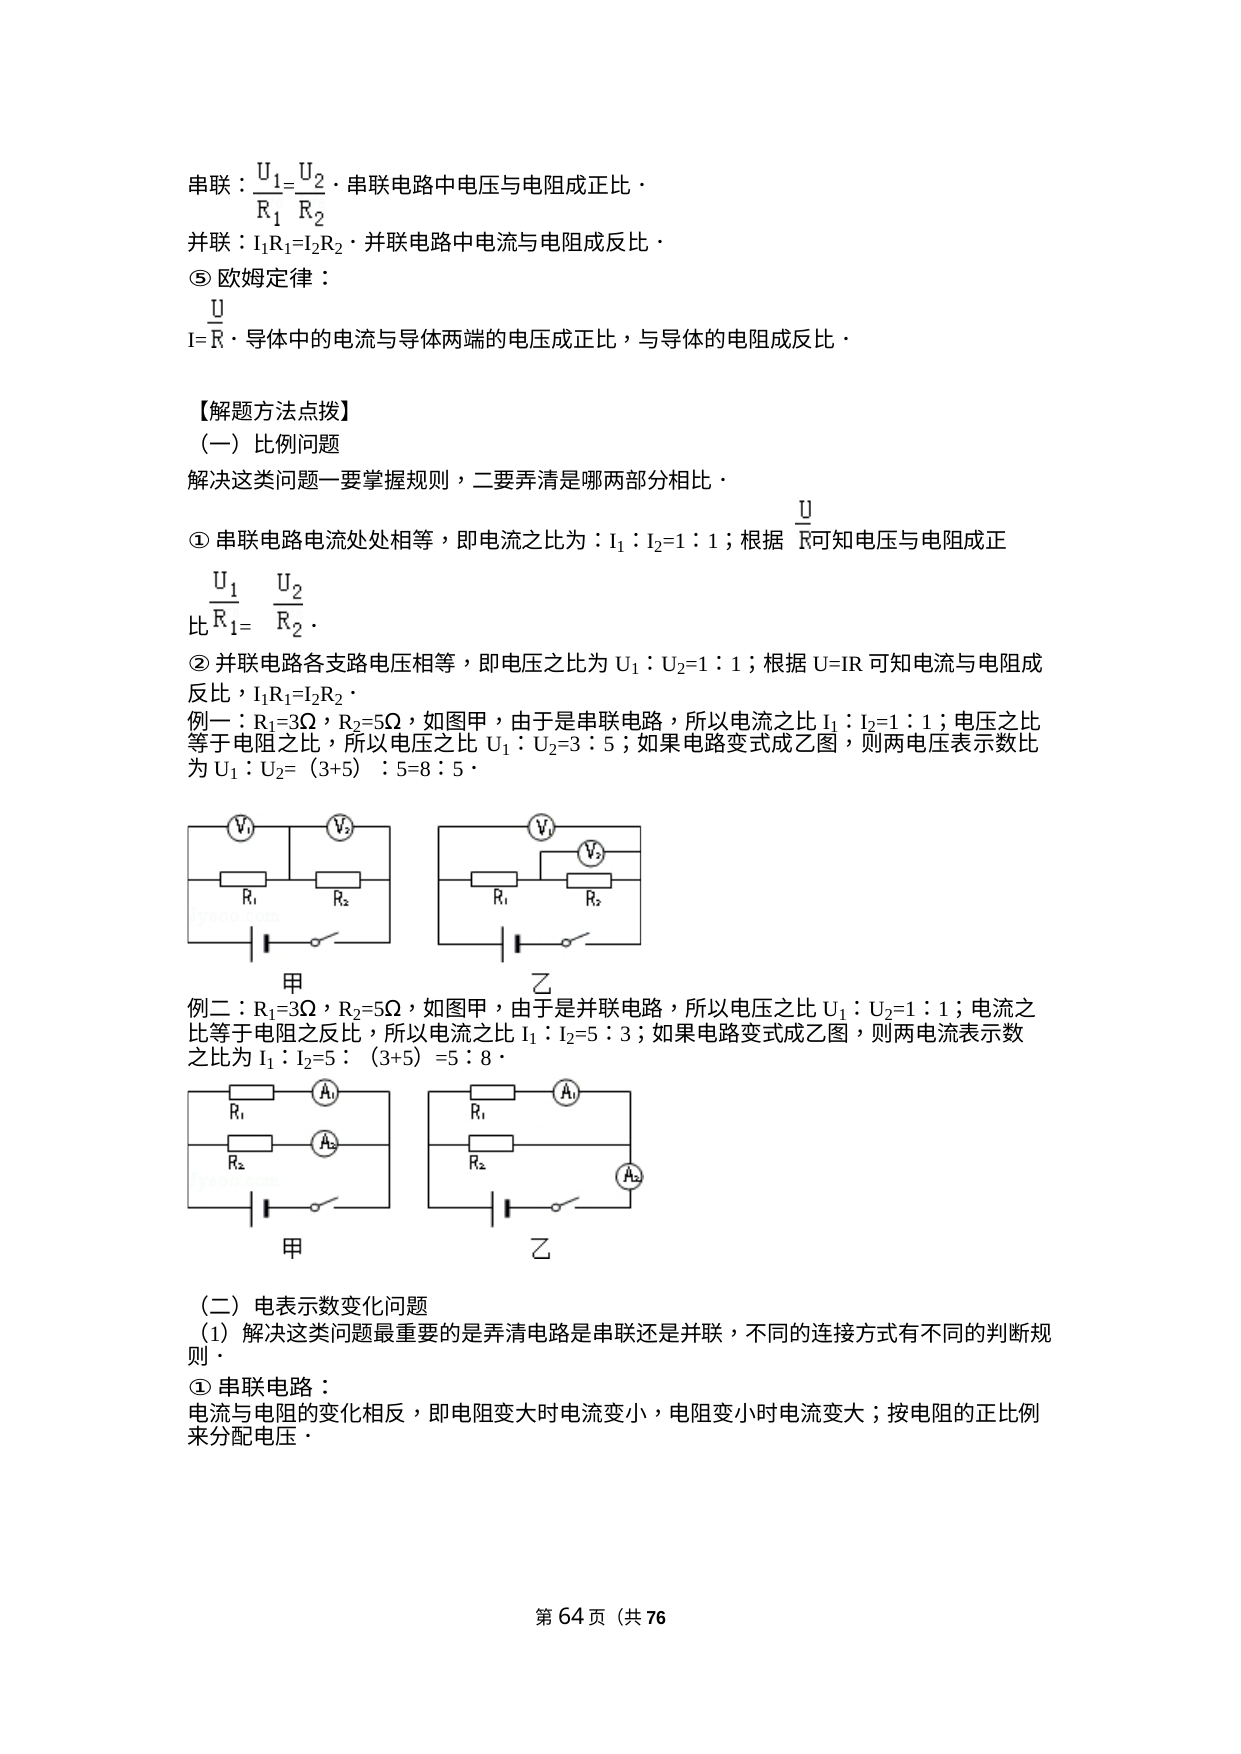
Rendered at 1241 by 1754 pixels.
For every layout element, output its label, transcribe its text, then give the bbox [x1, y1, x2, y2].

text ①串联电路电流处处相等，即电流之比为：I1：I2=1：1；根据 可知电压与电阻成正比= ． [187, 497, 1023, 641]
text ⑤欧姆定律： [187, 258, 1230, 294]
text 解决这类问题一要掌握规则，二要弄清是哪两部分相比． [187, 459, 1230, 495]
text 电流与电阻的变化相反，即电阻变大时电流变小，电阻变小时电流变大；按电阻的正比例来分配电压． [187, 1403, 1041, 1450]
text （1）解决这类问题最重要的是弄清电路是串联还是并联，不同的连接方式有不同的判断规则． [187, 1323, 1052, 1371]
text （一）比例问题 [187, 426, 1230, 459]
text 反比，I1R1=I2R2． [187, 676, 1230, 708]
picture [209, 567, 239, 635]
picture [295, 158, 325, 170]
text ②并联电路各支路电压相等，即电压之比为 U1：U2=1：1；根据 U=IR 可知电流与电阻成 [187, 653, 1230, 676]
picture [187, 1077, 644, 1259]
text 并联：I1R1=I2R2．并联电路中电流与电阻成反比． [187, 222, 1230, 258]
picture [253, 158, 283, 170]
text 串联： = ．串联电路中电压与电阻成正比． [187, 170, 1230, 200]
picture [187, 812, 642, 994]
text 【解题方法点拨】 [187, 390, 1230, 426]
text I=．导体中的电流与导体两端的电压成正比，与导体的电阻成反比． [187, 296, 1230, 354]
text 例一：R1=3Ω，R2=5Ω，如图甲，由于是串联电路，所以电流之比 I1：I2=1：1；电压之比等于电阻之比，所以电压之比 U1：U2=3：5；如果电路变式成乙图，则两电压表示数比为U1：U2=（3+5）：5=8：5． [187, 709, 1041, 783]
text （二）电表示数变化问题 [187, 1285, 1230, 1321]
picture [795, 497, 811, 549]
picture [253, 200, 283, 222]
picture [207, 295, 223, 348]
text ①串联电路： [187, 1371, 1230, 1401]
picture [295, 200, 325, 222]
